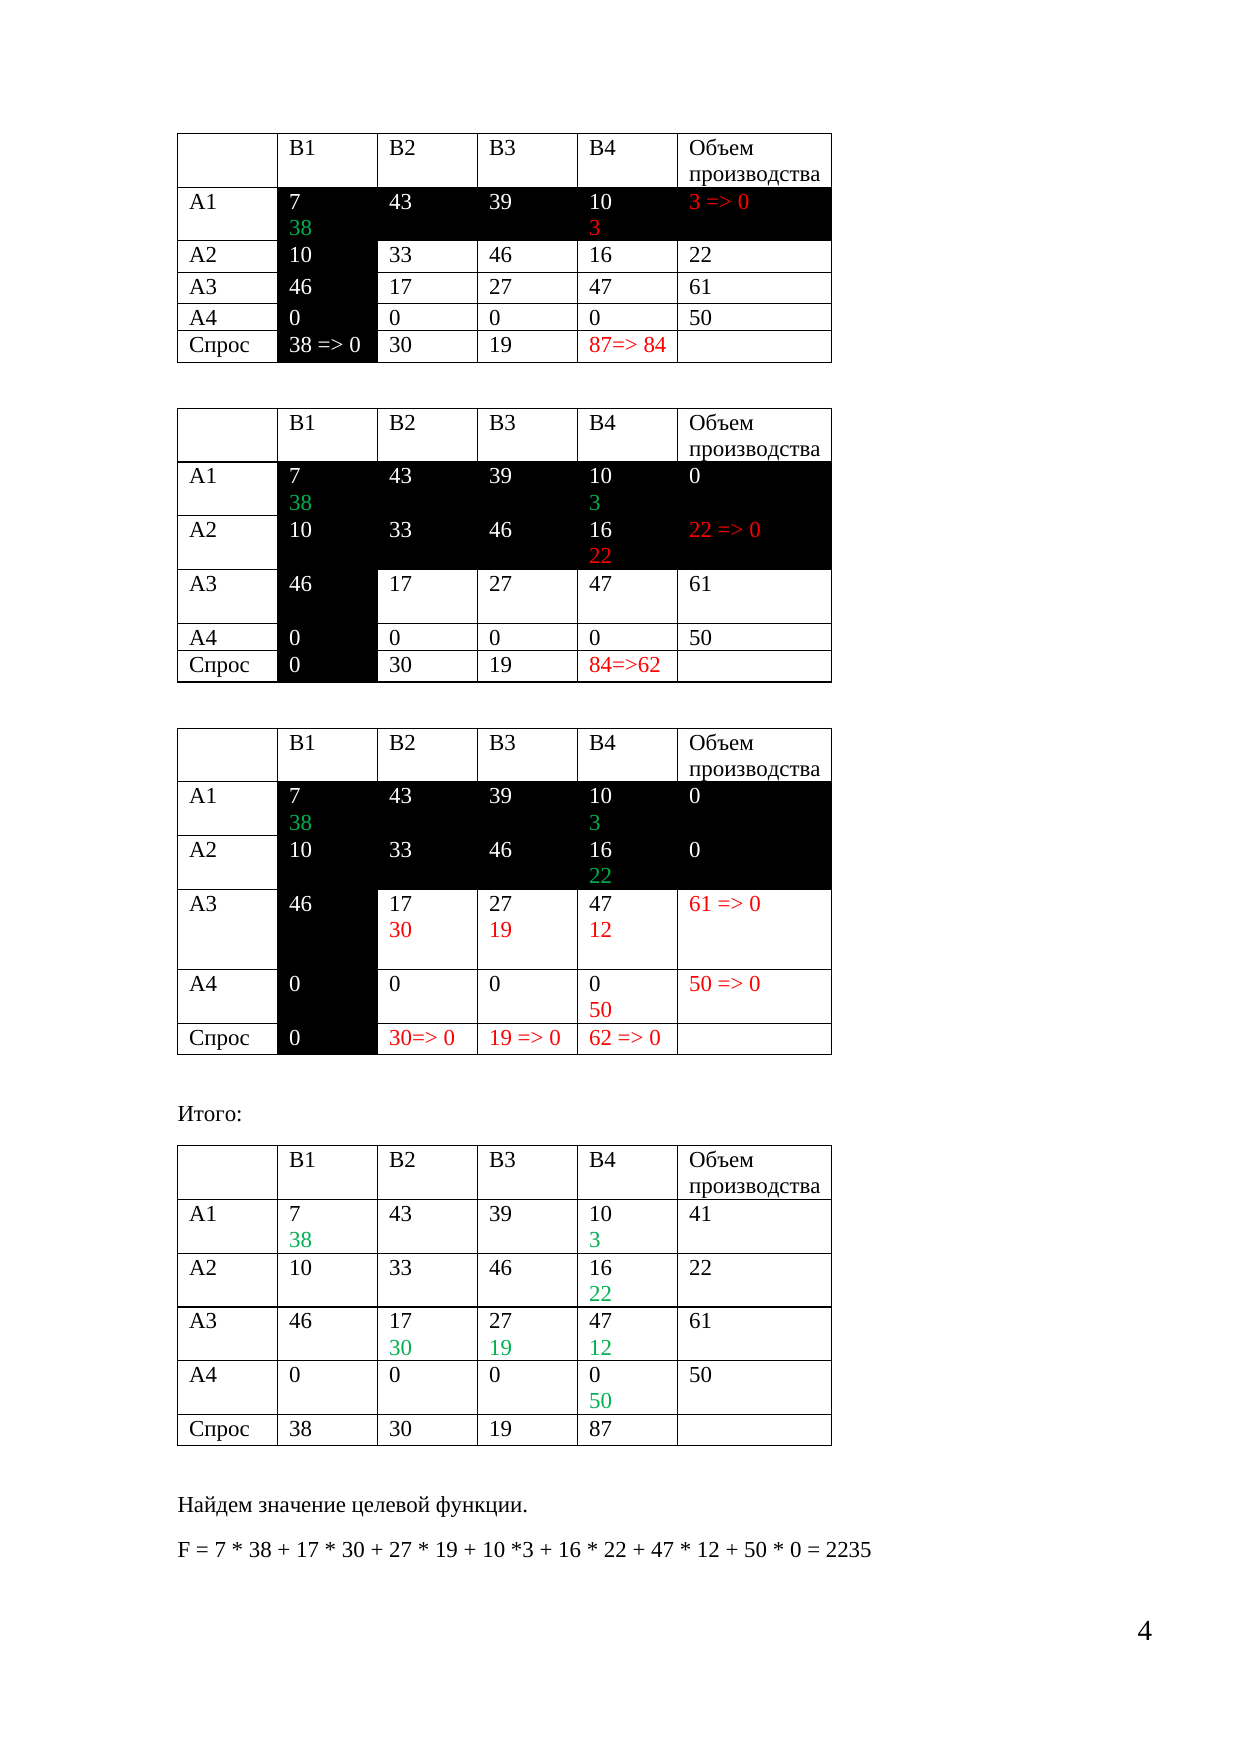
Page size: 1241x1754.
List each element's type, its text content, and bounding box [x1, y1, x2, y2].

table_cell 39 [478, 782, 577, 835]
table_cell 61 [678, 570, 831, 623]
table_cell 41 [678, 1200, 831, 1253]
table_cell A4 [178, 304, 277, 330]
table_header B3 [478, 729, 577, 781]
table_cell [678, 331, 831, 362]
table_cell 30 [378, 651, 477, 681]
table_cell A1 [178, 782, 277, 835]
table_cell 50 [678, 304, 831, 330]
table_cell 0 [278, 1361, 377, 1414]
table_cell 17 30 [378, 890, 477, 969]
table_cell 61 [678, 1308, 831, 1360]
table_cell 19 [478, 1415, 577, 1445]
table_cell 0 [478, 970, 577, 1023]
table_cell 43 [378, 782, 477, 835]
table_cell 87 [578, 1415, 677, 1445]
table_cell 10 [278, 836, 377, 889]
table_cell 46 [278, 570, 377, 623]
table_header [178, 729, 277, 781]
table_cell Спрос [178, 1415, 277, 1445]
table_cell 22 => 0 [678, 516, 831, 569]
table_cell A1 [178, 463, 277, 515]
table_cell 46 [478, 1254, 577, 1306]
table_header B1 [278, 409, 377, 461]
table_cell 47 12 [578, 890, 677, 969]
table_cell 33 [378, 836, 477, 889]
table_header B3 [478, 1146, 577, 1199]
table_cell 22 [678, 1254, 831, 1306]
table_header B2 [378, 1146, 477, 1199]
table_cell 87=> 84 [578, 331, 677, 362]
table_cell 33 [378, 516, 477, 569]
table_cell 27 19 [478, 890, 577, 969]
table_cell 46 [478, 241, 577, 272]
table_cell 39 [478, 463, 577, 515]
table_header B4 [578, 729, 677, 781]
table_cell 61 => 0 [678, 890, 831, 969]
table_cell 10 3 [578, 782, 677, 835]
table_cell 17 30 [378, 1308, 477, 1360]
table_cell 0 [378, 624, 477, 650]
table_cell 7 38 [278, 188, 377, 240]
table_cell 50 => 0 [678, 970, 831, 1023]
table_cell 10 3 [578, 188, 677, 240]
table_cell 46 [278, 1308, 377, 1360]
table_cell 61 [678, 273, 831, 303]
table_cell [678, 1024, 831, 1054]
table_cell A3 [178, 890, 277, 969]
table_header B4 [578, 134, 677, 187]
table_header [178, 409, 277, 461]
table_cell 43 [378, 1200, 477, 1253]
table_cell 46 [478, 516, 577, 569]
table_cell 7 38 [278, 1200, 377, 1253]
table_cell 43 [378, 463, 477, 515]
table_cell 33 [378, 241, 477, 272]
table_cell 0 [678, 836, 831, 889]
table_cell 0 [478, 304, 577, 330]
table_cell A2 [178, 516, 277, 569]
table_cell 30 [378, 1415, 477, 1445]
table_cell 10 [278, 516, 377, 569]
table_header Объем производства [678, 729, 831, 781]
table_cell 47 12 [578, 1308, 677, 1360]
table_cell 7 38 [278, 782, 377, 835]
table_header B1 [278, 1146, 377, 1199]
table_cell 19 [478, 331, 577, 362]
table_cell 50 [678, 1361, 831, 1414]
table_cell 10 [278, 1254, 377, 1306]
table_cell A3 [178, 273, 277, 303]
table_header Объем производства [678, 1146, 831, 1199]
table_cell A2 [178, 836, 277, 889]
table_cell Спрос [178, 651, 277, 681]
table_cell 17 [378, 570, 477, 623]
table_cell 0 [278, 1024, 377, 1054]
table_cell 27 19 [478, 1308, 577, 1360]
table_cell 0 [378, 970, 477, 1023]
table_cell 22 [678, 241, 831, 272]
table_cell 0 [278, 651, 377, 681]
table_cell 50 [678, 624, 831, 650]
table_cell 0 [378, 304, 477, 330]
table_cell 27 [478, 570, 577, 623]
table_cell 33 [378, 1254, 477, 1306]
table_cell 0 [278, 304, 377, 330]
table_cell 16 [578, 241, 677, 272]
table_cell 46 [278, 890, 377, 969]
table_cell 19 => 0 [478, 1024, 577, 1054]
table_cell 39 [478, 1200, 577, 1253]
table_cell 10 3 [578, 463, 677, 515]
table_cell A4 [178, 1361, 277, 1414]
table_cell 62 => 0 [578, 1024, 677, 1054]
table_cell 43 [378, 188, 477, 240]
table_cell 10 [278, 241, 377, 272]
table_cell 16 22 [578, 1254, 677, 1306]
table_cell 7 38 [278, 463, 377, 515]
table_header [178, 1146, 277, 1199]
table_cell 0 50 [578, 1361, 677, 1414]
table_cell 0 [578, 624, 677, 650]
table_header Объем производства [678, 134, 831, 187]
table_cell A2 [178, 1254, 277, 1306]
table_header [178, 134, 277, 187]
table_cell 19 [478, 651, 577, 681]
table_header B4 [578, 1146, 677, 1199]
table_header B2 [378, 134, 477, 187]
table_cell 17 [378, 273, 477, 303]
table_cell 39 [478, 188, 577, 240]
table_cell 0 [278, 970, 377, 1023]
table_cell A2 [178, 241, 277, 272]
table_cell [678, 651, 831, 681]
table_header B1 [278, 134, 377, 187]
table_header B3 [478, 134, 577, 187]
table_cell 47 [578, 273, 677, 303]
table_header B2 [378, 729, 477, 781]
table_cell [678, 1415, 831, 1445]
table_header Объем производства [678, 409, 831, 461]
table_cell 0 50 [578, 970, 677, 1023]
table_cell 0 [678, 463, 831, 515]
table_cell 46 [478, 836, 577, 889]
table_cell Спрос [178, 1024, 277, 1054]
table_header B2 [378, 409, 477, 461]
table_cell 30 [378, 331, 477, 362]
table_cell 38 [278, 1415, 377, 1445]
table_header B3 [478, 409, 577, 461]
text Найдем значение целевой функции. [177, 1491, 1152, 1518]
table_cell A1 [178, 188, 277, 240]
table_cell Спрос [178, 331, 277, 362]
table_cell 30=> 0 [378, 1024, 477, 1054]
table_cell 46 [278, 273, 377, 303]
table_header B4 [578, 409, 677, 461]
table_cell 0 [678, 782, 831, 835]
table_cell A3 [178, 1308, 277, 1360]
table_cell A1 [178, 1200, 277, 1253]
table_cell 27 [478, 273, 577, 303]
table_cell 0 [278, 624, 377, 650]
table_cell 38 => 0 [278, 331, 377, 362]
table_cell 0 [478, 1361, 577, 1414]
table_header B1 [278, 729, 377, 781]
table_cell 3 => 0 [678, 188, 831, 240]
table_cell 16 22 [578, 836, 677, 889]
table_cell A4 [178, 624, 277, 650]
table_cell A4 [178, 970, 277, 1023]
table_cell 47 [578, 570, 677, 623]
table_cell 84=>62 [578, 651, 677, 681]
table_cell 0 [478, 624, 577, 650]
table_cell A3 [178, 570, 277, 623]
table_cell 0 [578, 304, 677, 330]
table_cell 0 [378, 1361, 477, 1414]
table_cell 10 3 [578, 1200, 677, 1253]
text F = 7 * 38 + 17 * 30 + 27 * 19 + 10 *3 + 16 * 22 + 47 * 12 + 50 * 0 = 2235 [177, 1536, 1152, 1563]
text Итого: [177, 1100, 1152, 1126]
table_cell 16 22 [578, 516, 677, 569]
